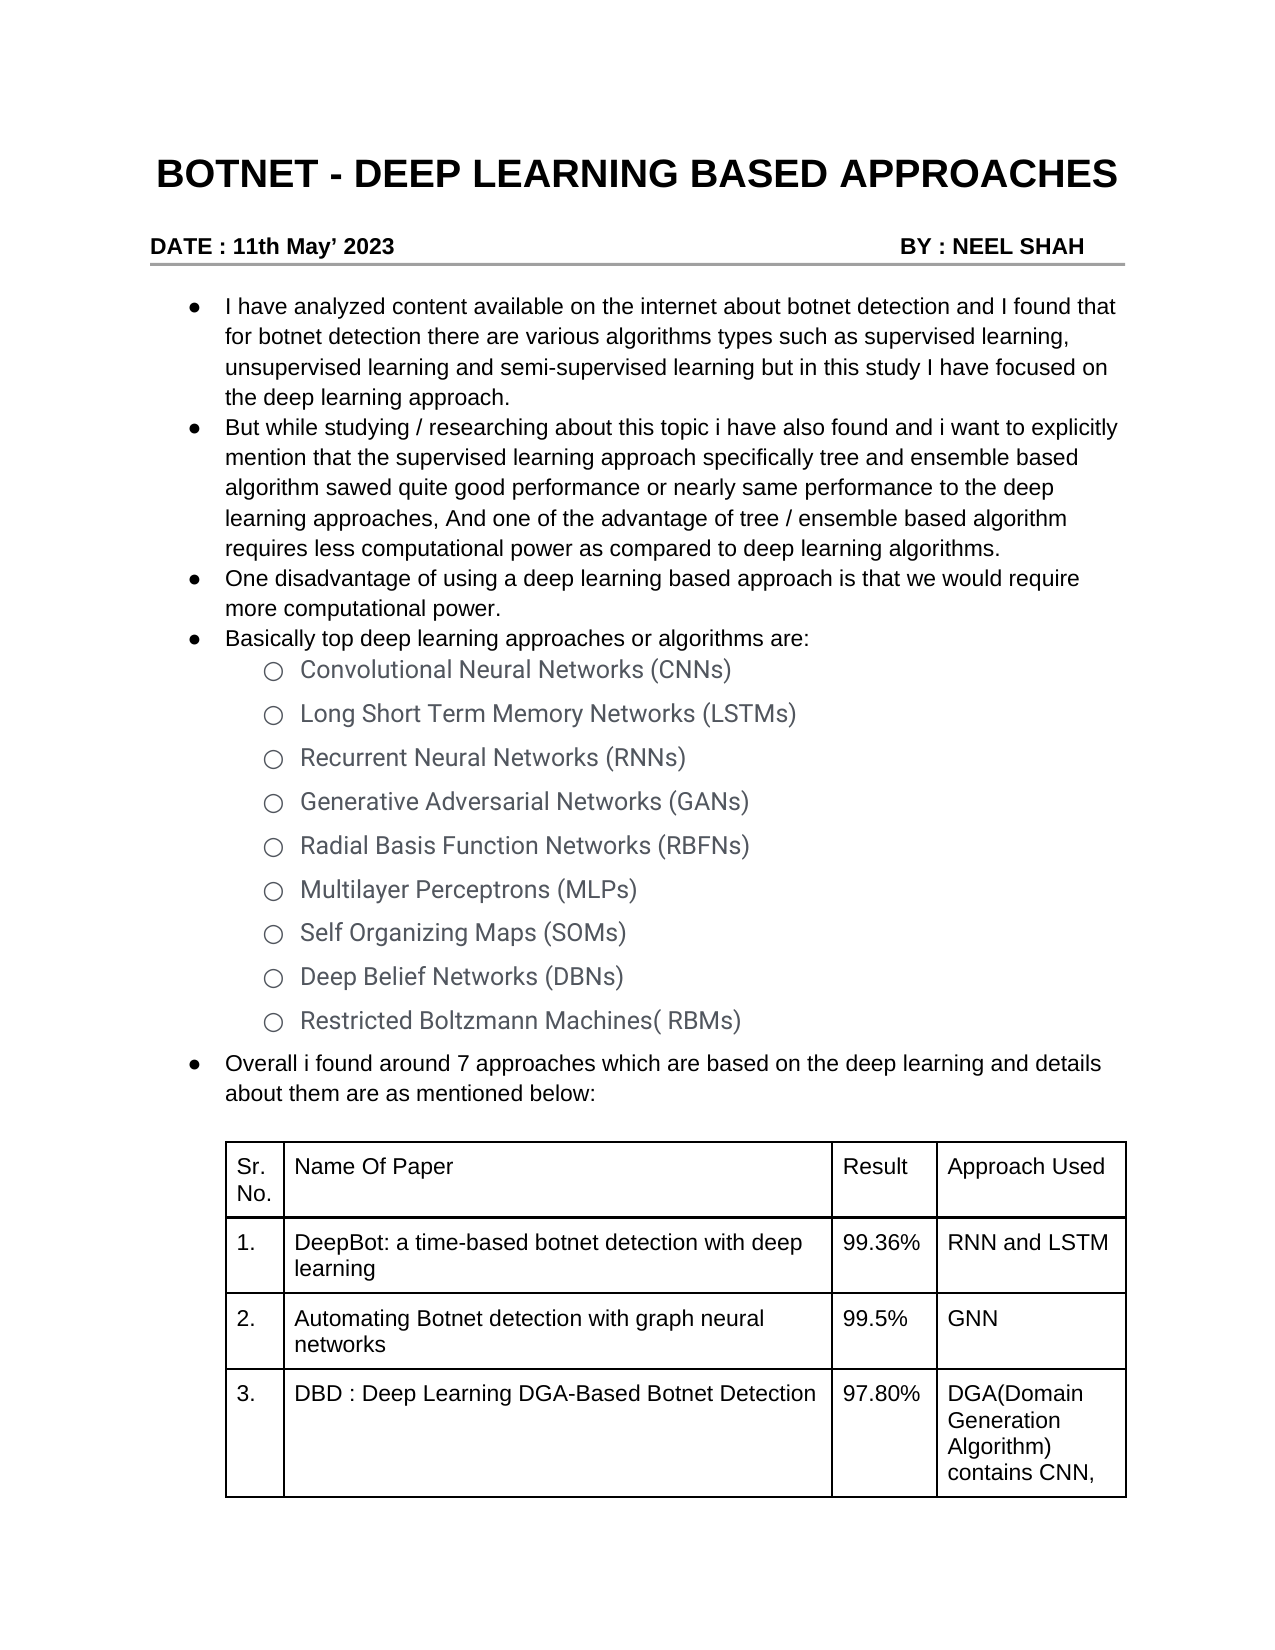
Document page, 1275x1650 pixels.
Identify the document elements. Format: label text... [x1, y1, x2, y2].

list Basically top deep learning approaches or algorithms are: [187, 625, 1125, 652]
table_cell 99.5% [833, 1294, 936, 1368]
table_cell Automating Botnet detection with graph neural networks [285, 1294, 831, 1368]
table_cell RNN and LSTM [938, 1219, 1125, 1292]
list Restricted Boltzmann Machines( RBMs) [262, 1006, 1125, 1036]
list But while studying / researching about this topic i have also found and i want to explicitly mention that the supervised learning approach specifically tree and ensemble based algorithm sawed quite good performance or nearly same performance to the deep learning approaches, And one of the advantage of tree / ensemble based algorithm requires less computational power as compared to deep learning algorithms. [187, 414, 1125, 561]
table_cell 3. [227, 1370, 283, 1496]
table_header Result [833, 1143, 936, 1216]
list Self Organizing Maps (SOMs) [262, 919, 1125, 948]
list Generative Adversarial Networks (GANs) [262, 787, 1125, 816]
table_header Name Of Paper [285, 1143, 831, 1216]
table_cell 1. [227, 1219, 283, 1292]
text BOTNET - DEEP LEARNING BASED APPROACHES [150, 150, 1125, 196]
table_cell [285, 1370, 831, 1496]
list One disadvantage of using a deep learning based approach is that we would require more computational power. [187, 565, 1125, 621]
text DATE : 11th May’ 2023 BY : NEEL SHAH [150, 233, 1125, 259]
list Convolutional Neural Networks (CNNs) [262, 656, 1125, 685]
table_header Sr. No. [227, 1143, 283, 1216]
table_cell DeepBot: a time-based botnet detection with deep learning [285, 1219, 831, 1292]
table_cell 2. [227, 1294, 283, 1368]
list Recurrent Neural Networks (RNNs) [262, 743, 1125, 772]
table_cell 97.80% [833, 1370, 936, 1496]
list Multilayer Perceptrons (MLPs) [262, 875, 1125, 904]
list I have analyzed content available on the internet about botnet detection and I found that for botnet detection there are various algorithms types such as supervised learning, unsupervised learning and semi-supervised learning but in this study I have focused on the deep learning approach. [187, 293, 1125, 410]
table_header Approach Used [938, 1143, 1125, 1216]
list Overall i found around 7 approaches which are based on the deep learning and details about them are as mentioned below: [187, 1050, 1125, 1107]
list Deep Belief Networks (DBNs) [262, 962, 1125, 992]
table_cell GNN [938, 1294, 1125, 1368]
list Radial Basis Function Networks (RBFNs) [262, 831, 1125, 860]
list Long Short Term Memory Networks (LSTMs) [262, 699, 1125, 729]
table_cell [938, 1370, 1125, 1496]
table_cell 99.36% [833, 1219, 936, 1292]
